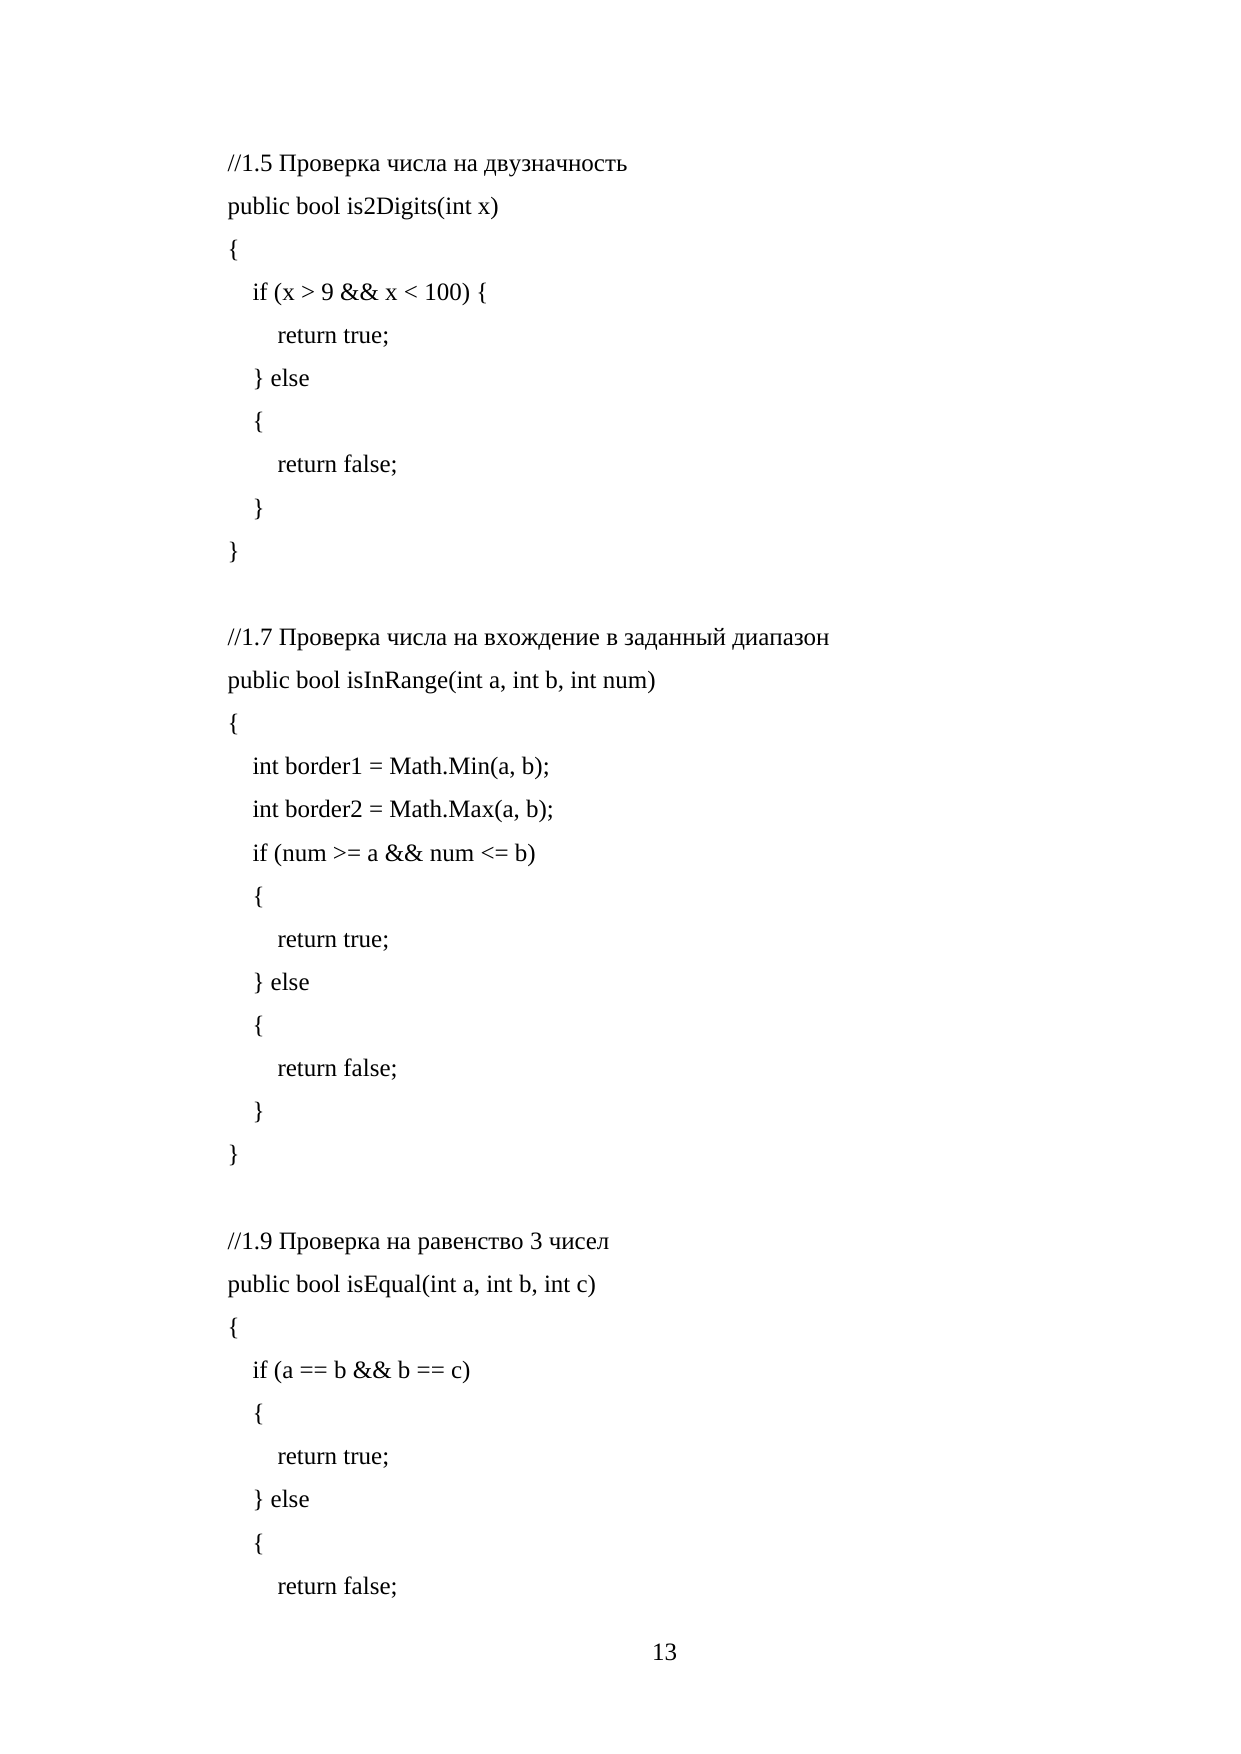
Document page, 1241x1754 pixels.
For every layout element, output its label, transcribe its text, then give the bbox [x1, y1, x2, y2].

text //1.9 Проверка на равенство 3 чисел [177, 1226, 1152, 1254]
text { [177, 406, 1152, 435]
text } [177, 1096, 1152, 1125]
text return false; [177, 1053, 1152, 1082]
text int border1 = Math.Min(a, b); [177, 751, 1152, 780]
text return false; [177, 1571, 1152, 1599]
text } [177, 536, 1152, 564]
text { [177, 708, 1152, 737]
text public bool isEqual(int a, int b, int c) [177, 1269, 1152, 1298]
text public bool isInRange(int a, int b, int num) [177, 665, 1152, 694]
text } else [177, 967, 1152, 996]
text } else [177, 1484, 1152, 1513]
text public bool is2Digits(int x) [177, 191, 1152, 219]
text //1.7 Проверка числа на вхождение в заданный диапазон [177, 622, 1152, 651]
text if (x > 9 && x < 100) { [177, 277, 1152, 306]
text { [177, 1312, 1152, 1341]
text if (a == b && b == c) [177, 1355, 1152, 1384]
text int border2 = Math.Max(a, b); [177, 794, 1152, 823]
text return true; [177, 924, 1152, 953]
text return true; [177, 1441, 1152, 1470]
text } [177, 1139, 1152, 1168]
text return true; [177, 320, 1152, 349]
text { [177, 234, 1152, 263]
text } else [177, 363, 1152, 392]
text { [177, 881, 1152, 909]
text { [177, 1528, 1152, 1556]
text if (num >= a && num <= b) [177, 838, 1152, 866]
text } [177, 493, 1152, 521]
text { [177, 1010, 1152, 1039]
text return false; [177, 449, 1152, 478]
text { [177, 1398, 1152, 1427]
text //1.5 Проверка числа на двузначность [177, 148, 1152, 176]
